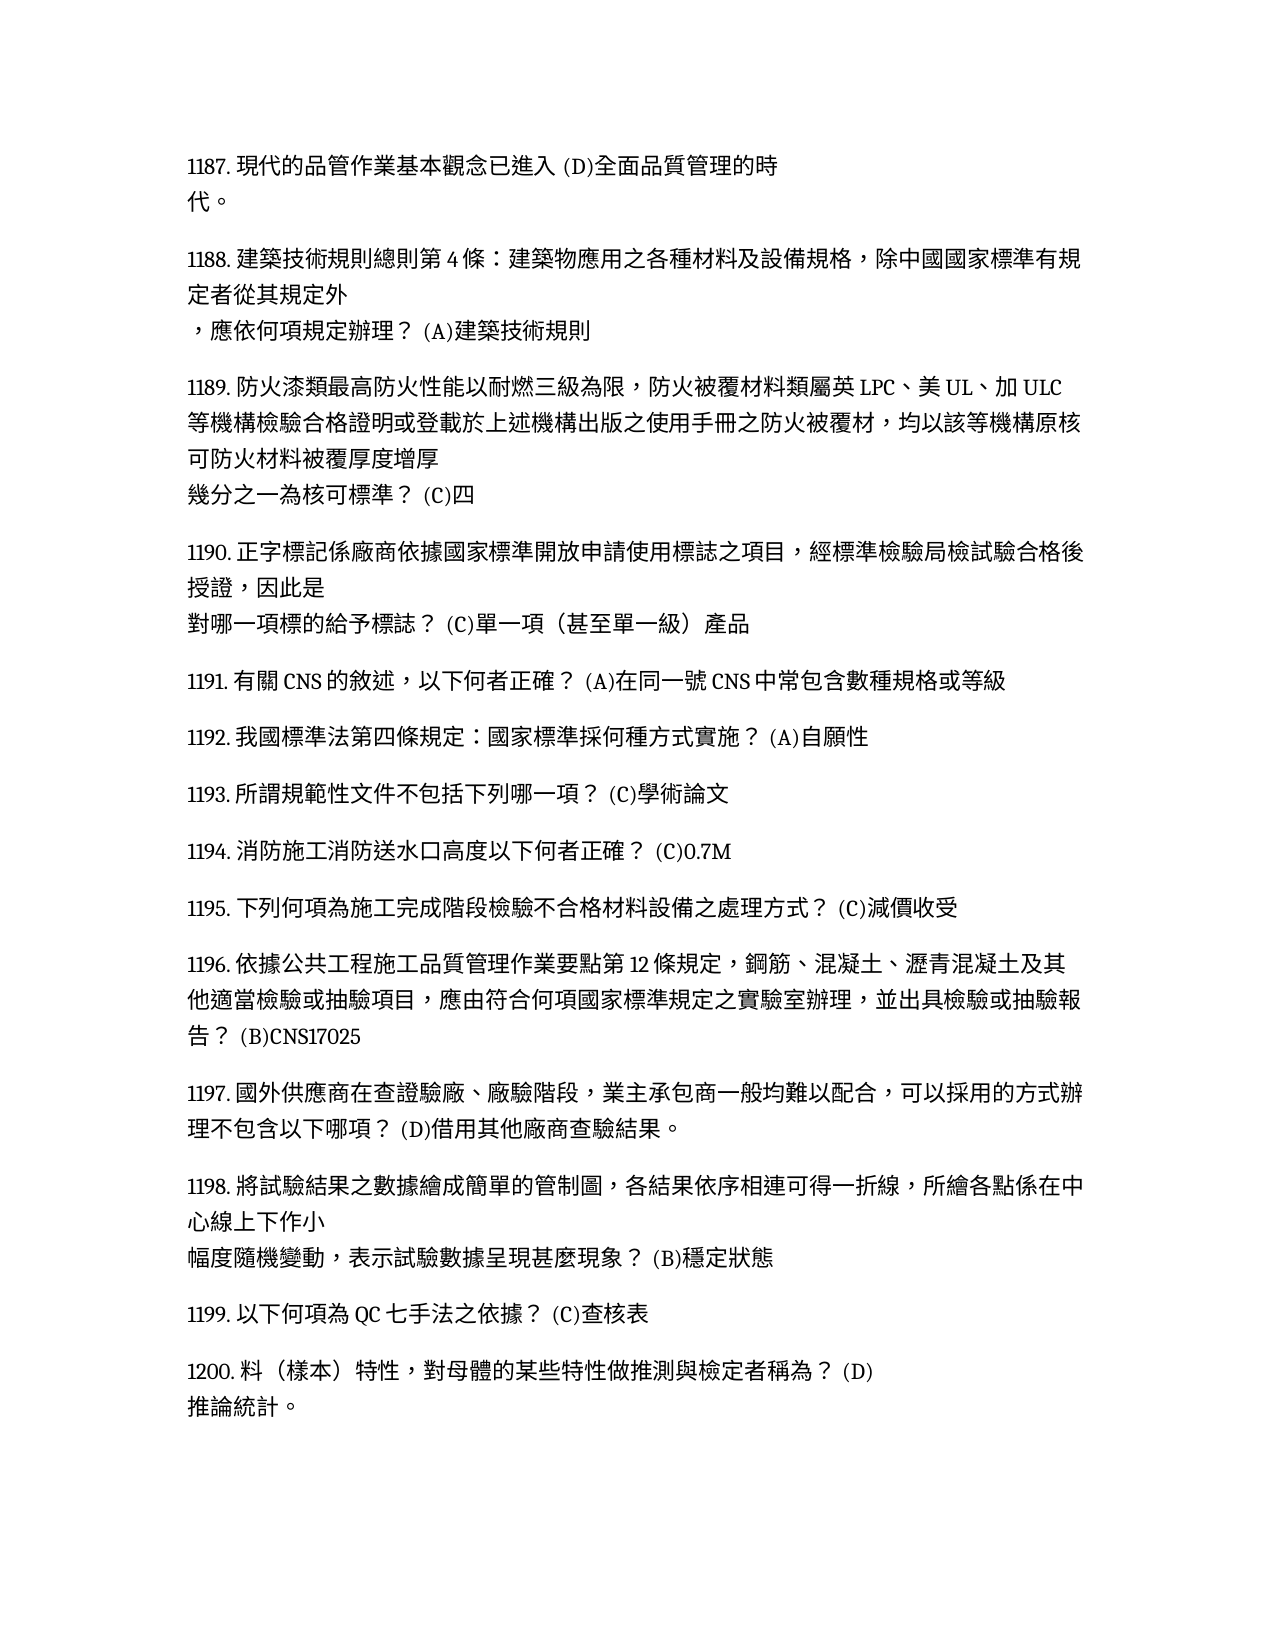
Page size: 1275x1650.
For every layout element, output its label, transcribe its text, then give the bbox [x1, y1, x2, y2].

text 1197. 國外供應商在查證驗廠、廠驗階段，業主承包商一般均難以配合，可以採用的方式辦理不包含以下哪項？ (D)借用其他廠商查驗結果。 [187, 1077, 1087, 1144]
text 1191. 有關CNS的敘述，以下何者正確？ (A)在同一號CNS中常包含數種規格或等級 [187, 664, 1087, 696]
text 1188. 建築技術規則總則第4條：建築物應用之各種材料及設備規格，除中國國家標準有規定者從其規定外 ，應依何項規定辦理？ (A)建築技術規則 [187, 243, 1087, 346]
text 1187. 現代的品管作業基本觀念已進入 (D)全面品質管理的時 代。 [187, 150, 1087, 217]
text 1192. 我國標準法第四條規定：國家標準採何種方式實施？ (A)自願性 [187, 721, 1087, 753]
text 1195. 下列何項為施工完成階段檢驗不合格材料設備之處理方式？ (C)減價收受 [187, 892, 1087, 923]
text 1193. 所謂規範性文件不包括下列哪一項？ (C)學術論文 [187, 778, 1087, 809]
text 1198. 將試驗結果之數據繪成簡單的管制圖，各結果依序相連可得一折線，所繪各點係在中心線上下作小 幅度隨機變動，表示試驗數據呈現甚麼現象？ (B)穩定狀態 [187, 1170, 1087, 1273]
text 1200. 料（樣本）特性，對母體的某些特性做推測與檢定者稱為？ (D) 推論統計。 [187, 1355, 1087, 1422]
text 1196. 依據公共工程施工品質管理作業要點第12條規定，鋼筋、混凝土、瀝青混凝土及其他適當檢驗或抽驗項目，應由符合何項國家標準規定之實驗室辦理，並出具檢驗或抽驗報告？ (B)CNS17025 [187, 948, 1087, 1052]
text 1189. 防火漆類最高防火性能以耐燃三級為限，防火被覆材料類屬英LPC、美UL、加ULC等機構檢驗合格證明或登載於上述機構出版之使用手冊之防火被覆材，均以該等機構原核可防火材料被覆厚度增厚 幾分之一為核可標準？ (C)四 [187, 371, 1087, 510]
text 1194. 消防施工消防送水口高度以下何者正確？ (C)0.7M [187, 835, 1087, 866]
text 1190. 正字標記係廠商依據國家標準開放申請使用標誌之項目，經標準檢驗局檢試驗合格後授證，因此是 對哪一項標的給予標誌？ (C)單一項（甚至單一級）產品 [187, 536, 1087, 639]
text 1199. 以下何項為QC七手法之依據？ (C)查核表 [187, 1298, 1087, 1330]
